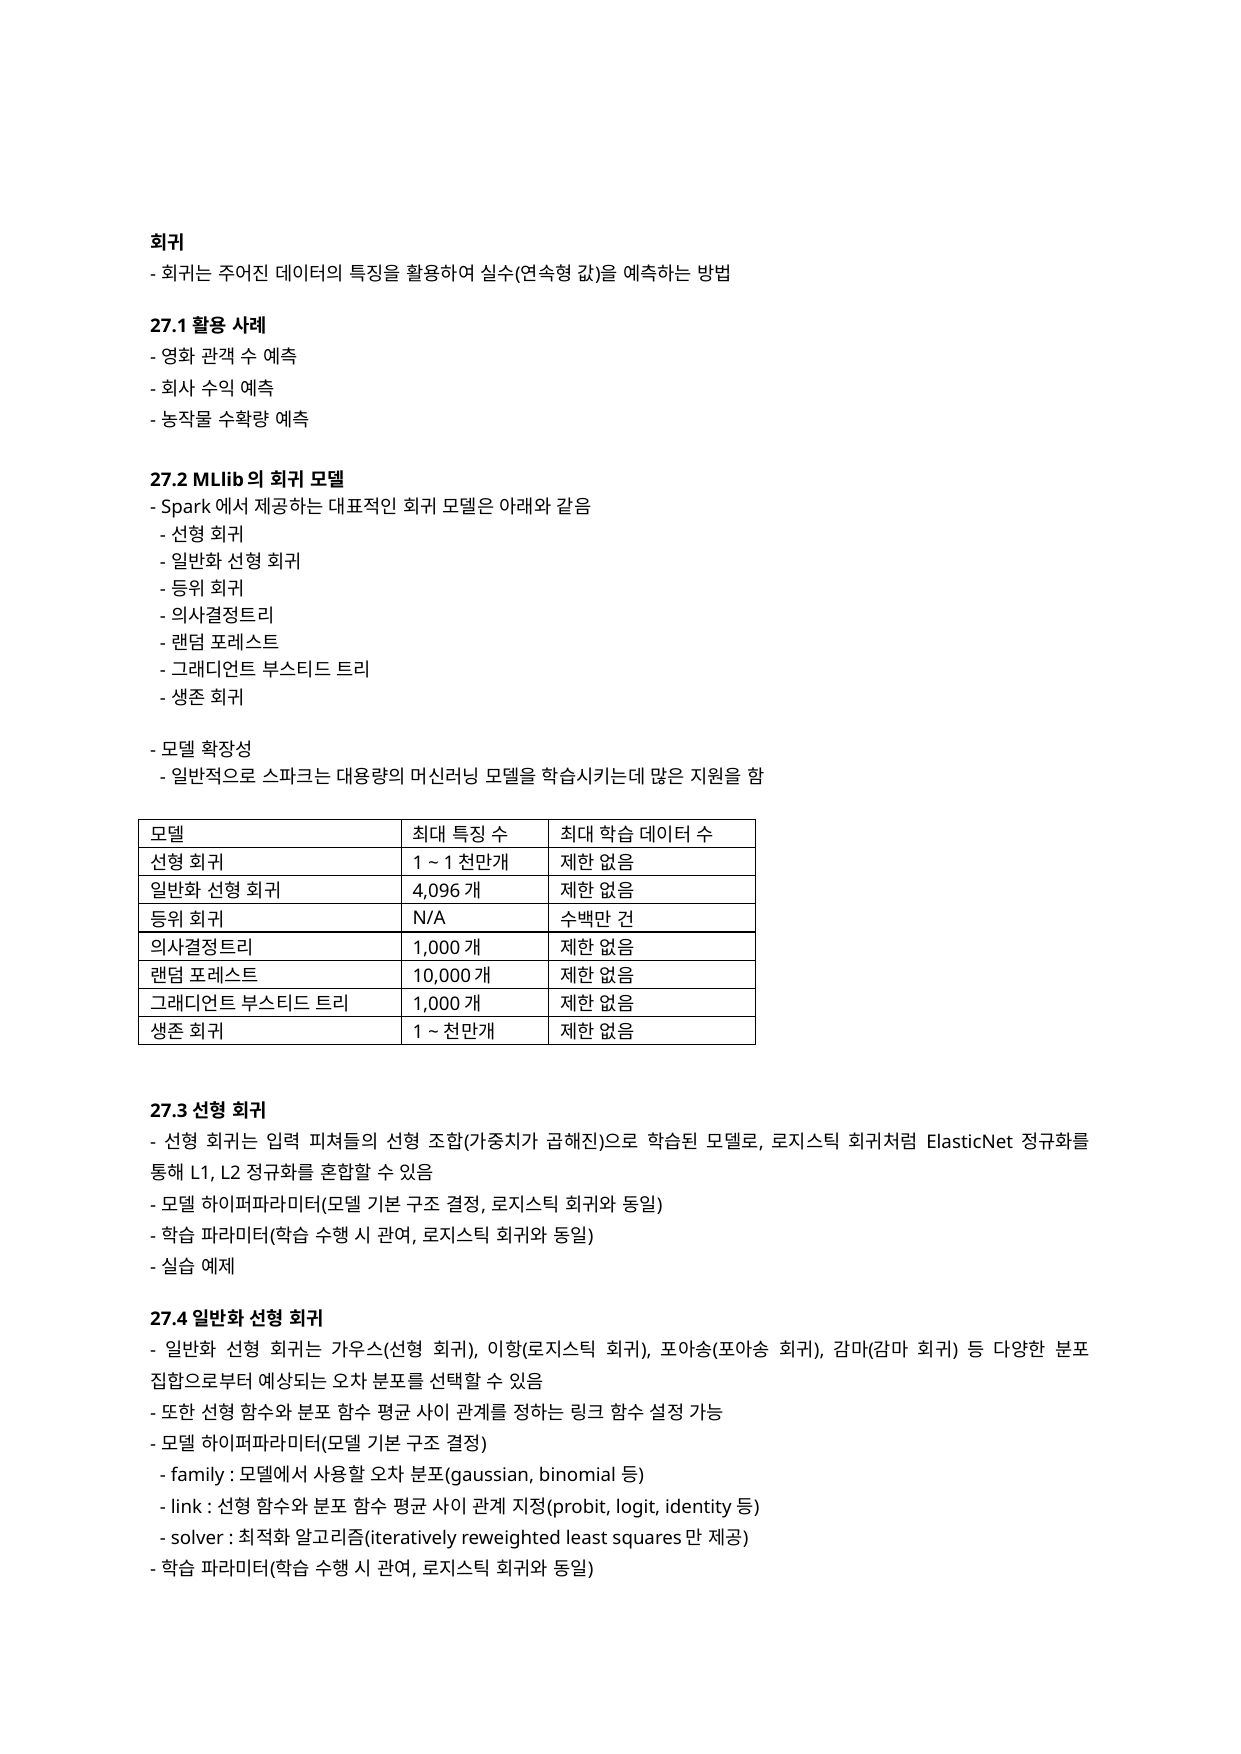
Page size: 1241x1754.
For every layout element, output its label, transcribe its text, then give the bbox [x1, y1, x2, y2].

table_cell 의사결정트리 [139, 933, 401, 960]
table_cell N/A [402, 904, 548, 931]
text 27.3 선형 회귀 - 선형 회귀는 입력 피쳐들의 선형 조합(가중치가 곱해진)으로 학습된 모델로, 로지스틱 회귀처럼 ElasticNet 정규화를 통해 L1, L2 정규화를 혼합할 수 있음 - 모델 하이퍼파라미터(모델 기본 구조 결정, 로지스틱 회귀와 동일) - 학습 파라미터(학습 수행 시 관여, 로지스틱 회귀와 동일) - 실습 예제 [150, 1096, 1090, 1279]
table_cell 1 ~ 천만개 [402, 1017, 548, 1044]
table_cell 생존 회귀 [139, 1017, 401, 1044]
table_cell 1,000개 [402, 989, 548, 1016]
table_cell 수백만 건 [549, 904, 755, 931]
table_cell 제한 없음 [549, 989, 755, 1016]
text 27.2 MLlib의 회귀 모델 - Spark에서 제공하는 대표적인 회귀 모델은 아래와 같음 - 선형 회귀 - 일반화 선형 회귀 - 등위 회귀 - 의사결정트리 - 랜덤 포레스트 - 그래디언트 부스티드 트리 - 생존 회귀 - 모델 확장성 - 일반적으로 스파크는 대용량의 머신러닝 모델을 학습시키는데 많은 지원을 함 [150, 465, 1090, 789]
table_cell 1,000개 [402, 933, 548, 960]
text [150, 1304, 1090, 1581]
table_cell 4,096개 [402, 876, 548, 903]
text 27.1 활용 사례 - 영화 관객 수 예측 - 회사 수익 예측 - 농작물 수확량 예측 [150, 311, 1090, 432]
table_cell 제한 없음 [549, 876, 755, 903]
table_cell 제한 없음 [549, 933, 755, 960]
table_cell 1 ~ 1천만개 [402, 848, 548, 875]
table_cell 제한 없음 [549, 848, 755, 875]
table_cell 선형 회귀 [139, 848, 401, 875]
table_cell 랜덤 포레스트 [139, 961, 401, 988]
text 회귀 - 회귀는 주어진 데이터의 특징을 활용하여 실수(연속형 값)을 예측하는 방법 [150, 227, 1090, 286]
table_header 모델 [139, 820, 401, 847]
table_cell 일반화 선형 회귀 [139, 876, 401, 903]
table_header 최대 학습 데이터 수 [549, 820, 755, 847]
table_cell 그래디언트 부스티드 트리 [139, 989, 401, 1016]
table_cell 등위 회귀 [139, 904, 401, 931]
table_cell 제한 없음 [549, 961, 755, 988]
table_cell 10,000개 [402, 961, 548, 988]
table_cell 제한 없음 [549, 1017, 755, 1044]
table_header 최대 특징 수 [402, 820, 548, 847]
